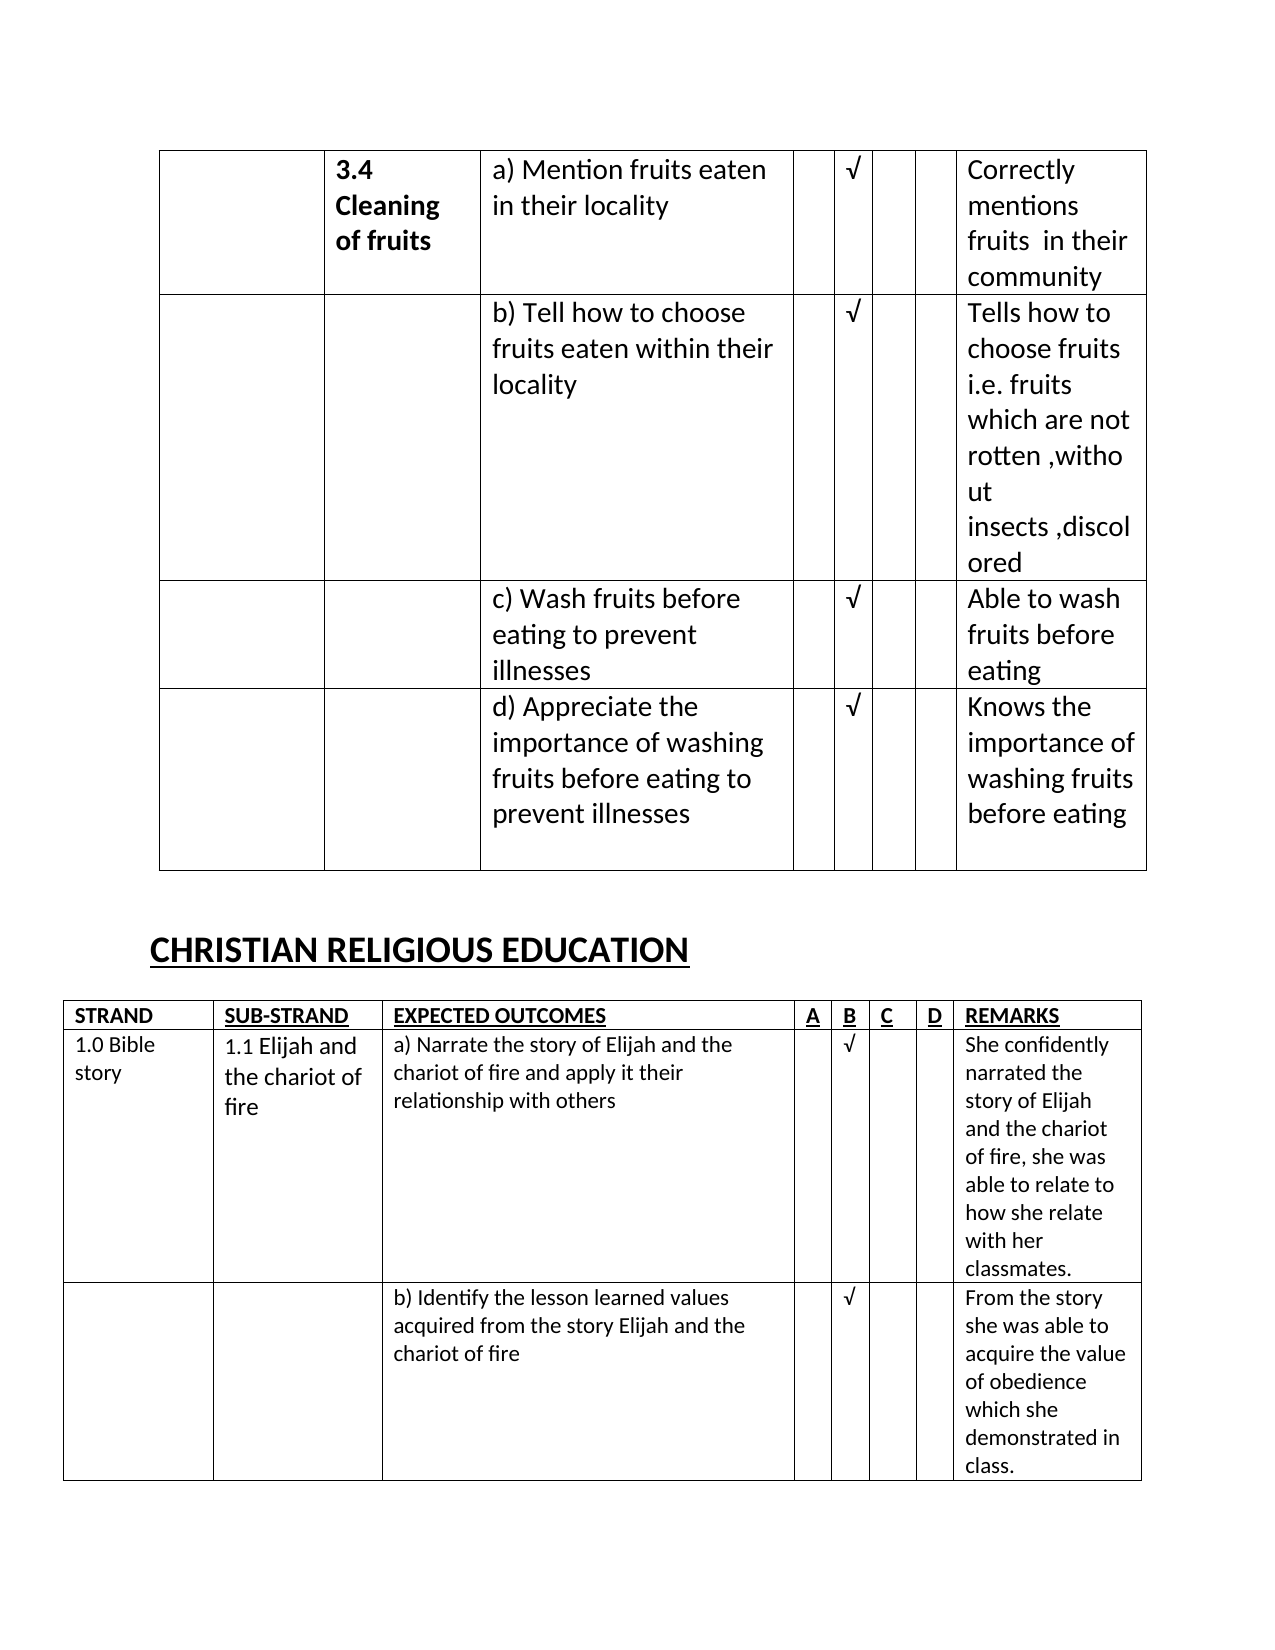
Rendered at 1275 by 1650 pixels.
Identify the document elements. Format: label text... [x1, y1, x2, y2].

table_cell [794, 295, 834, 579]
table_cell [325, 581, 480, 687]
table_cell [160, 295, 324, 579]
table_cell [873, 295, 915, 579]
table_header SUB-STRAND [214, 1001, 382, 1029]
table_cell [160, 689, 324, 870]
table_cell Correctly mentions fruits in their community [957, 151, 1146, 293]
table_cell Tells how to choose fruits i.e. fruits which are not rotten ,without insects ,discolored [957, 295, 1146, 579]
table_cell [325, 689, 480, 870]
table_header D [917, 1001, 953, 1029]
table_cell a) Mention fruits eaten in their locality [481, 151, 793, 293]
table_cell [795, 1283, 831, 1479]
table_cell √ [835, 581, 872, 687]
table_cell [795, 1030, 831, 1282]
table_cell Knows the importance of washing fruits before eating [957, 689, 1146, 870]
table_cell [325, 295, 480, 579]
table_cell [794, 689, 834, 870]
table_cell [916, 689, 956, 870]
table_header C [870, 1001, 916, 1029]
table_cell c) Wash fruits before eating to prevent illnesses [481, 581, 793, 687]
table_cell [64, 1283, 213, 1479]
text CHRISTIAN RELIGIOUS EDUCATION [150, 926, 1125, 972]
table_header REMARKS [954, 1001, 1141, 1029]
table_cell √ [835, 295, 872, 579]
table_cell [214, 1283, 382, 1479]
table_cell 1.0 Bible story [64, 1030, 213, 1282]
table_cell b) Tell how to choose fruits eaten within their locality [481, 295, 793, 579]
table_cell [916, 581, 956, 687]
table_cell [160, 151, 324, 293]
table_cell [794, 581, 834, 687]
table_cell [917, 1283, 953, 1479]
table_header STRAND [64, 1001, 213, 1029]
table_cell 3.4 Cleaning of fruits [325, 151, 480, 293]
table_cell [916, 295, 956, 579]
table_cell d) Appreciate the importance of washing fruits before eating to prevent illnesses [481, 689, 793, 870]
table_cell [794, 151, 834, 293]
table_header EXPECTED OUTCOMES [383, 1001, 794, 1029]
table_cell [873, 689, 915, 870]
table_cell √ [835, 689, 872, 870]
table_header B [832, 1001, 869, 1029]
table_cell √ [832, 1030, 869, 1282]
table_cell [873, 581, 915, 687]
table_cell a) Narrate the story of Elijah and the chariot of fire and apply it their relationship with others [383, 1030, 794, 1282]
table_cell [160, 581, 324, 687]
table_cell √ [832, 1283, 869, 1479]
table_header A [795, 1001, 831, 1029]
table_cell From the story she was able to acquire the value of obedience which she demonstrated in class. [954, 1283, 1141, 1479]
table_cell [870, 1030, 916, 1282]
table_cell [916, 151, 956, 293]
table_cell 1.1 Elijah and the chariot of fire [214, 1030, 382, 1282]
table_cell [873, 151, 915, 293]
table_cell Able to wash fruits before eating [957, 581, 1146, 687]
table_cell b) Identify the lesson learned values acquired from the story Elijah and the chariot of fire [383, 1283, 794, 1479]
table_cell She confidently narrated the story of Elijah and the chariot of fire, she was able to relate to how she relate with her classmates. [954, 1030, 1141, 1282]
table_cell [917, 1030, 953, 1282]
table_cell √ [835, 151, 872, 293]
table_cell [870, 1283, 916, 1479]
